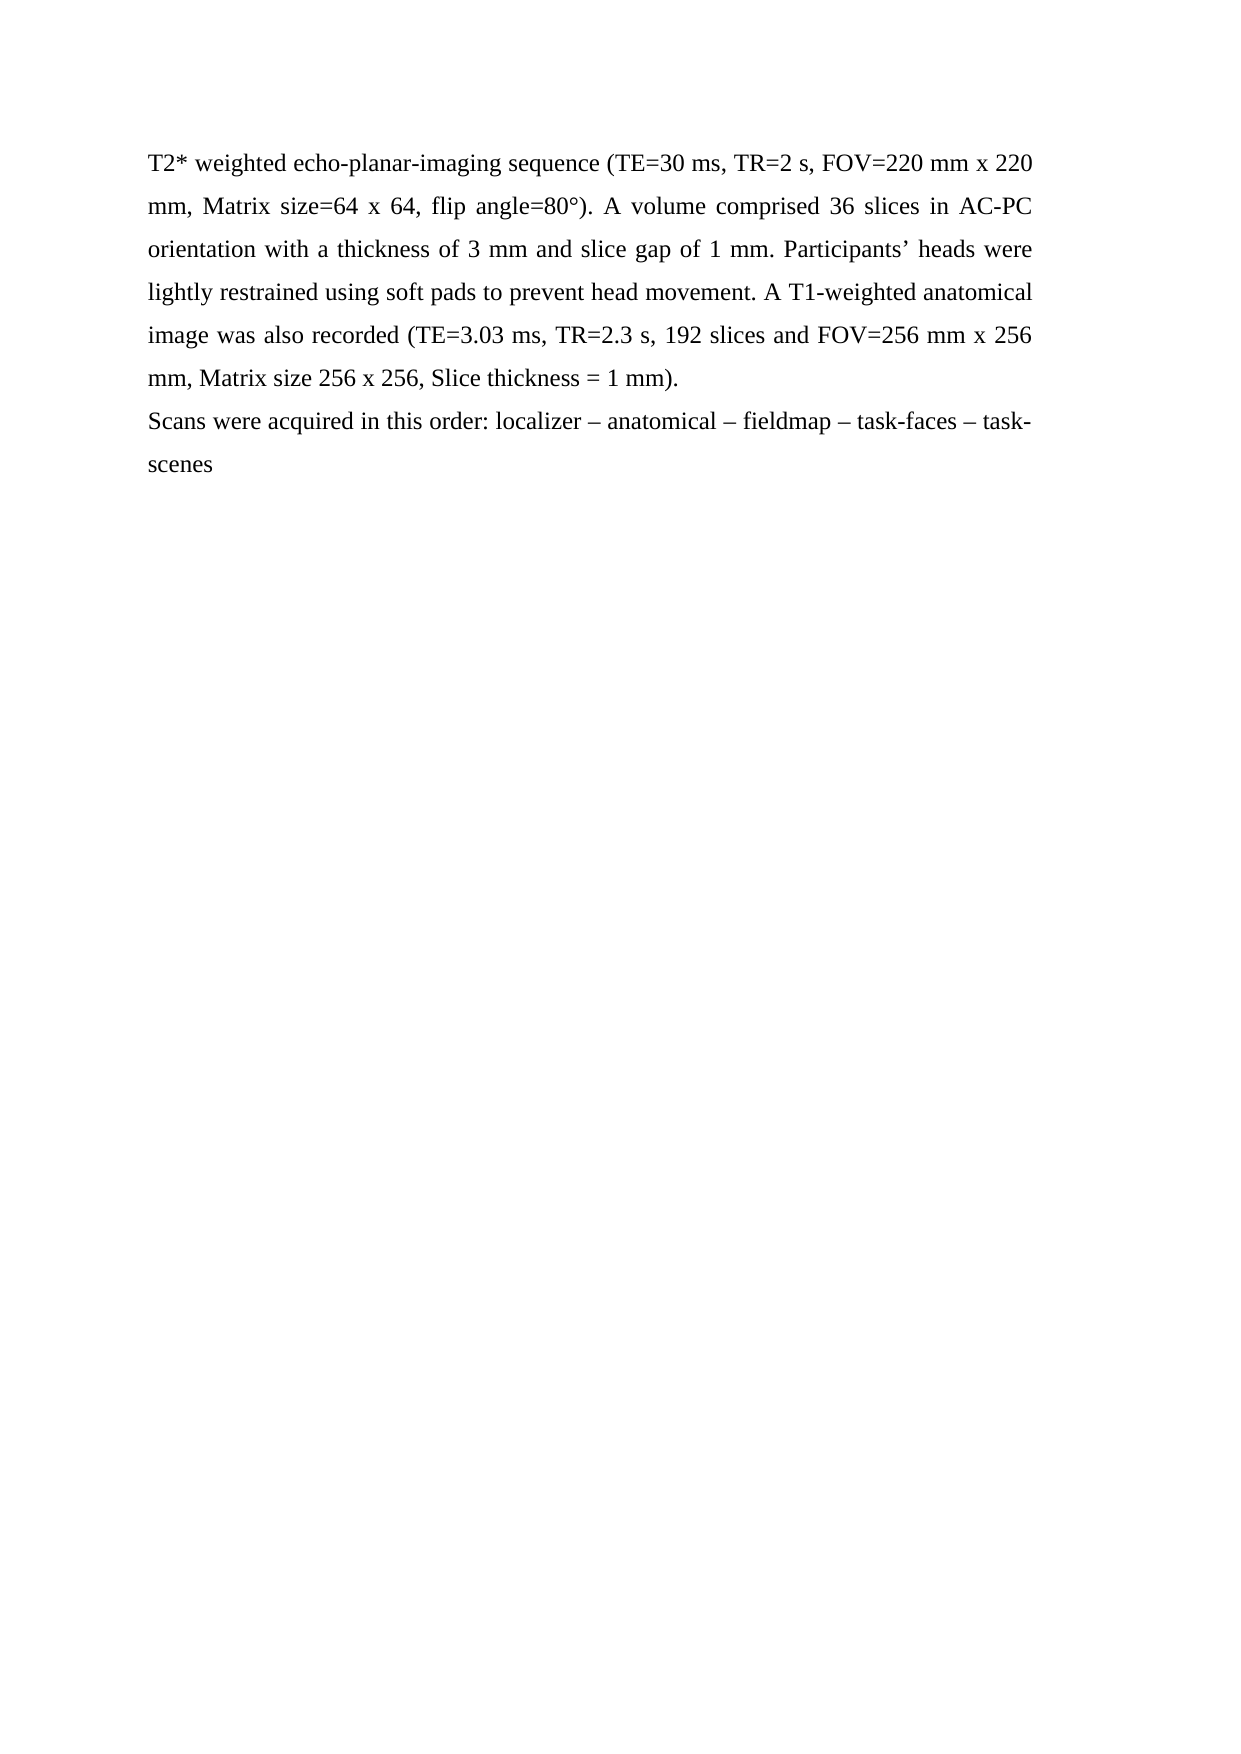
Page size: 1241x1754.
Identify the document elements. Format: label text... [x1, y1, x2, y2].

text Scans were acquired in this order: localizer – anatomical – fieldmap – task-faces – task-scenes [148, 406, 1033, 478]
